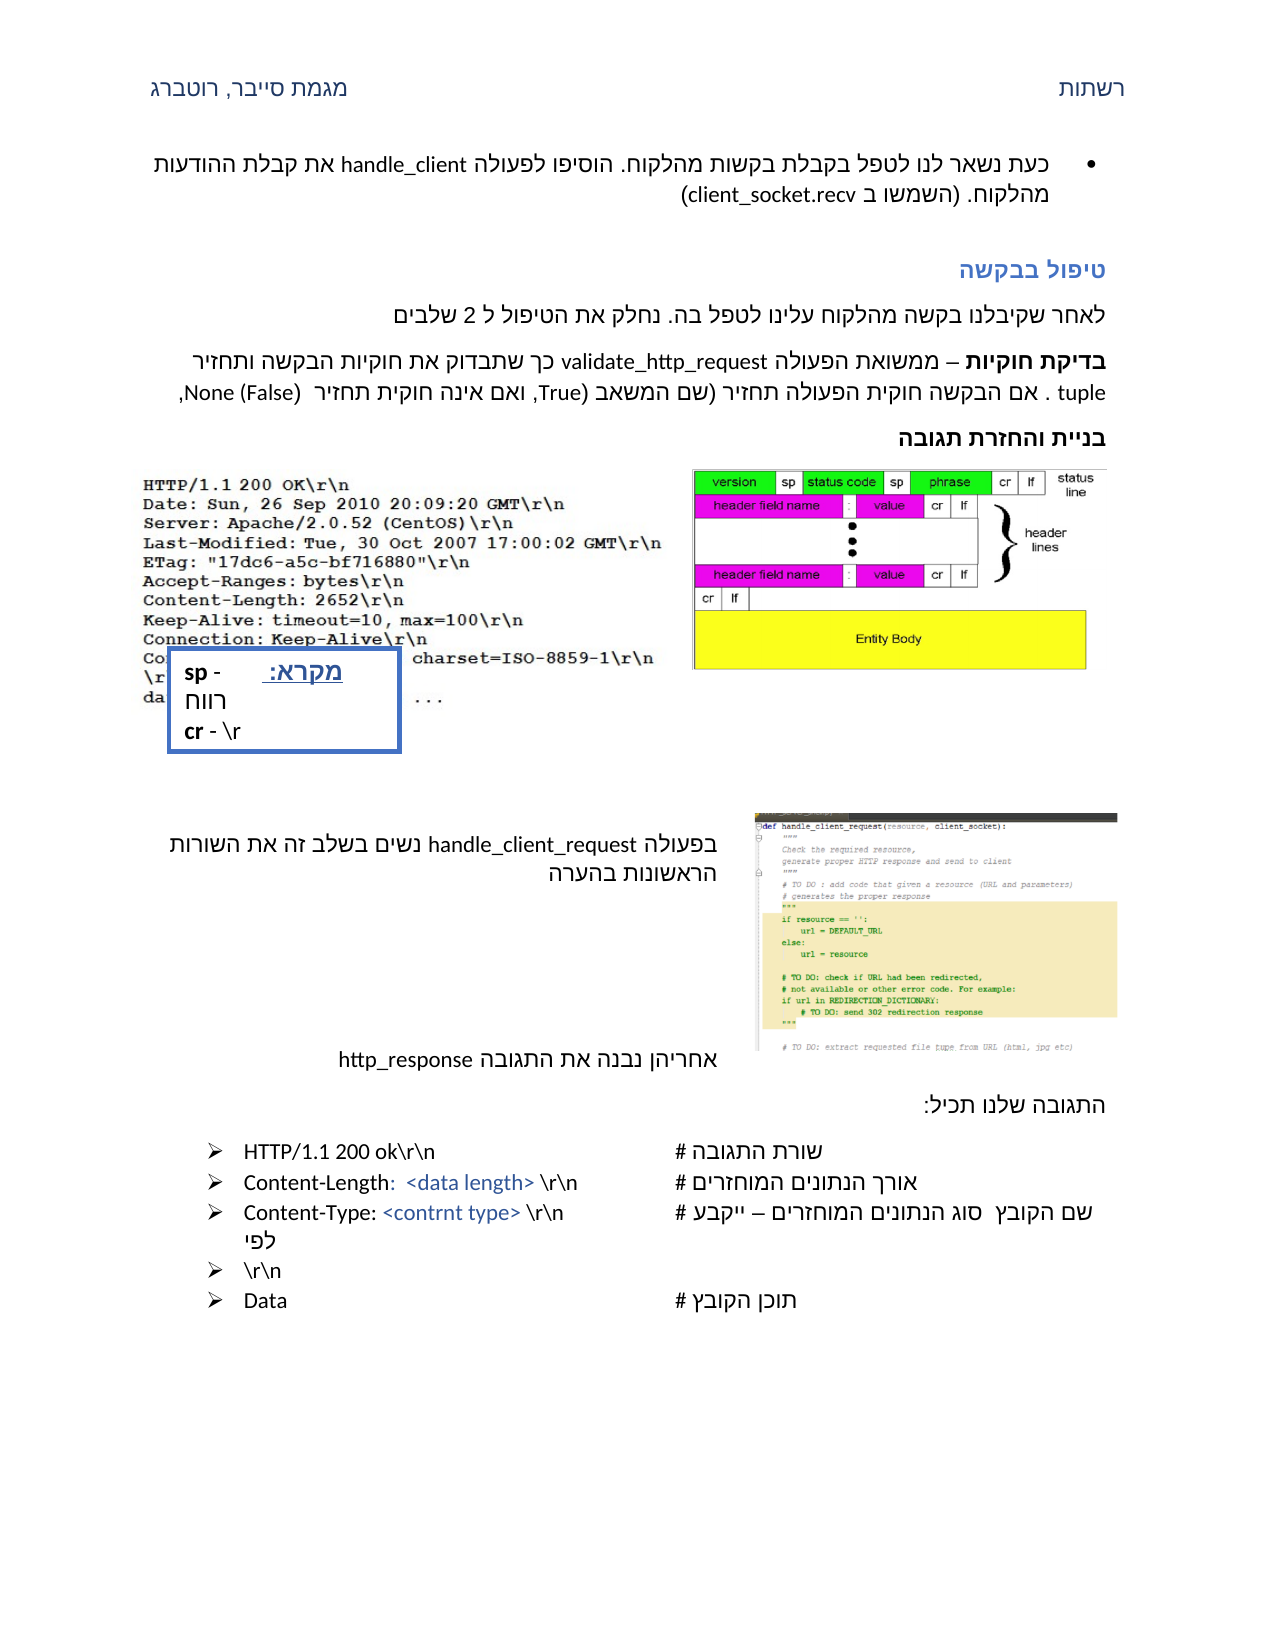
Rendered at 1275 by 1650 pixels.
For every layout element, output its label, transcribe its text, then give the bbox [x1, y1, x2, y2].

picture [131, 469, 673, 717]
list כעת נשאר לנו לטפל בקבלת בקשות מהלקוח. הוסיפו לפעולה handle_client את קבלת ההודעות מהלקוח. (השמשו ב client_socket.recv) [150, 150, 1087, 208]
text לאחר שקיבלנו בקשה מהלקוח עלינו לטפל בה. נחלק את הטיפול ל 2 שלבים [150, 302, 1106, 329]
text התגובה שלנו תכיל: [150, 1092, 1106, 1119]
text בדיקת חוקיות – ממשואת הפעולה validate_http_request כך שתבדוק את חוקיות הבקשה ותחזיר tuple . אם הבקשה חוקית הפעולה תחזיר (שם המשאב (True, ואם אינה חוקית תחזיר (None (False, [150, 347, 1106, 406]
list Content-Length: <data length> \r\n # אורך הנתונים המוחזרים [206, 1168, 1125, 1196]
text טיפול בבקשה [150, 257, 1106, 283]
text אחריהן נבנה את התגובה http_response [150, 1046, 1106, 1073]
list \r\n [206, 1256, 1125, 1284]
list HTTP/1.1 200 ok\r\n # שורת התגובה [206, 1137, 1125, 1166]
text בפעולה handle_client_request נשים בשלב זה את השורות הראשונות בהערה [150, 830, 754, 886]
list Data # תוכן הקובץ [206, 1287, 1125, 1315]
picture [692, 469, 1107, 670]
text בניית והחזרת תגובה [150, 424, 1106, 451]
picture [754, 813, 1118, 1051]
list Content-Type: <contrnt type> \r\n #שם הקובץ סוג הנתונים המוחזרים – ייקבע לפי [206, 1198, 1125, 1254]
